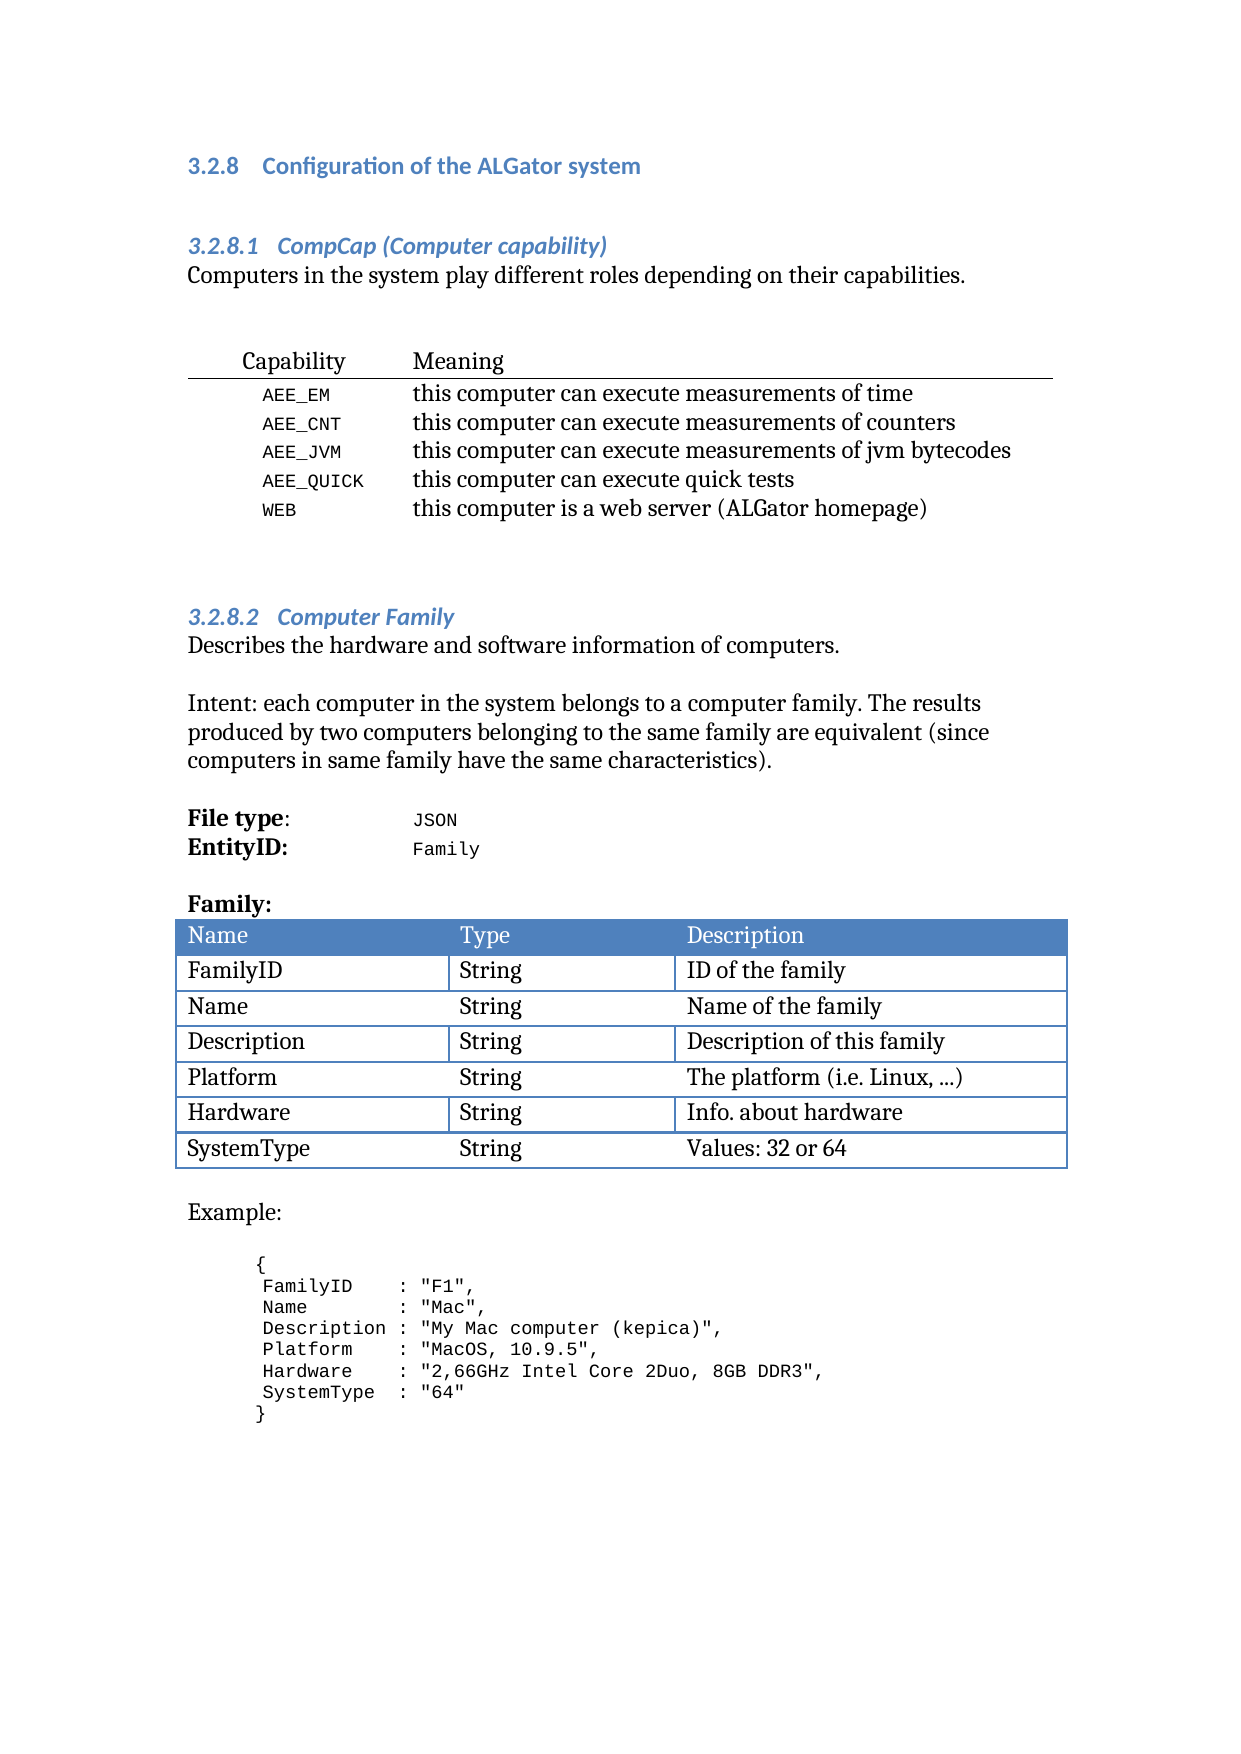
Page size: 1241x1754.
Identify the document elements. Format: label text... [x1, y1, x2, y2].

table_cell Values: 32 or 64 [675, 1134, 1066, 1167]
table_cell ID of the family [676, 956, 1066, 990]
text AEE_QUICK this computer can execute quick tests [187, 465, 1053, 494]
table_cell Description [177, 1027, 448, 1061]
text Name : "Mac", [187, 1298, 1053, 1319]
text EntityID: Family [187, 833, 1053, 861]
table_cell Description of this family [676, 1027, 1066, 1061]
table_header Name [177, 921, 449, 954]
table_cell Name [177, 992, 449, 1025]
text File type: JSON [187, 804, 1053, 833]
table_cell String [449, 992, 675, 1025]
text SystemType : "64" [187, 1383, 1053, 1404]
table_cell String [450, 1027, 674, 1061]
table_cell String [450, 956, 674, 990]
text FamilyID : "F1", [187, 1276, 1053, 1298]
table_cell Platform [177, 1063, 449, 1096]
table_cell Hardware [177, 1098, 448, 1131]
text Example: [187, 1198, 1053, 1226]
table_header Description [675, 921, 1066, 954]
subtitle Computer Family [187, 601, 1053, 631]
table_cell Name of the family [675, 992, 1066, 1025]
text Platform : "MacOS, 10.9.5", [187, 1340, 1053, 1361]
text Describes the hardware and software information of computers. [187, 631, 1053, 660]
text AEE_JVM this computer can execute measurements of jvm bytecodes [187, 436, 1053, 465]
table_header Type [449, 921, 675, 954]
text WEB this computer is a web server (ALGator homepage) [187, 494, 1053, 522]
table_cell FamilyID [177, 956, 448, 990]
table_cell The platform (i.e. Linux, ...) [675, 1063, 1066, 1096]
text { [187, 1255, 1053, 1276]
text AEE_EM this computer can execute measurements of time [187, 379, 1053, 407]
text Computers in the system play different roles depending on their capabilities. [187, 261, 1053, 289]
text } [187, 1404, 1053, 1425]
table_cell String [450, 1098, 674, 1131]
text Capability Meaning [187, 347, 1053, 379]
table_cell Info. about hardware [676, 1098, 1066, 1131]
subtitle CompCap (Computer capability) [187, 230, 1053, 261]
table_cell SystemType [177, 1134, 449, 1167]
table_cell String [449, 1063, 675, 1096]
text AEE_CNT this computer can execute measurements of counters [187, 407, 1053, 436]
table_cell String [449, 1134, 675, 1167]
subtitle Configuration of the ALGator system [187, 150, 1053, 181]
text Intent: each computer in the system belongs to a computer family. The results produced by two computers belonging to the same family are equivalent (since computers in same family have the same characteristics). [187, 689, 1053, 775]
text Family: [187, 890, 1053, 919]
text Hardware : "2,66GHz Intel Core 2Duo, 8GB DDR3", [187, 1361, 1053, 1383]
text Description : "My Mac computer (kepica)", [187, 1319, 1053, 1340]
